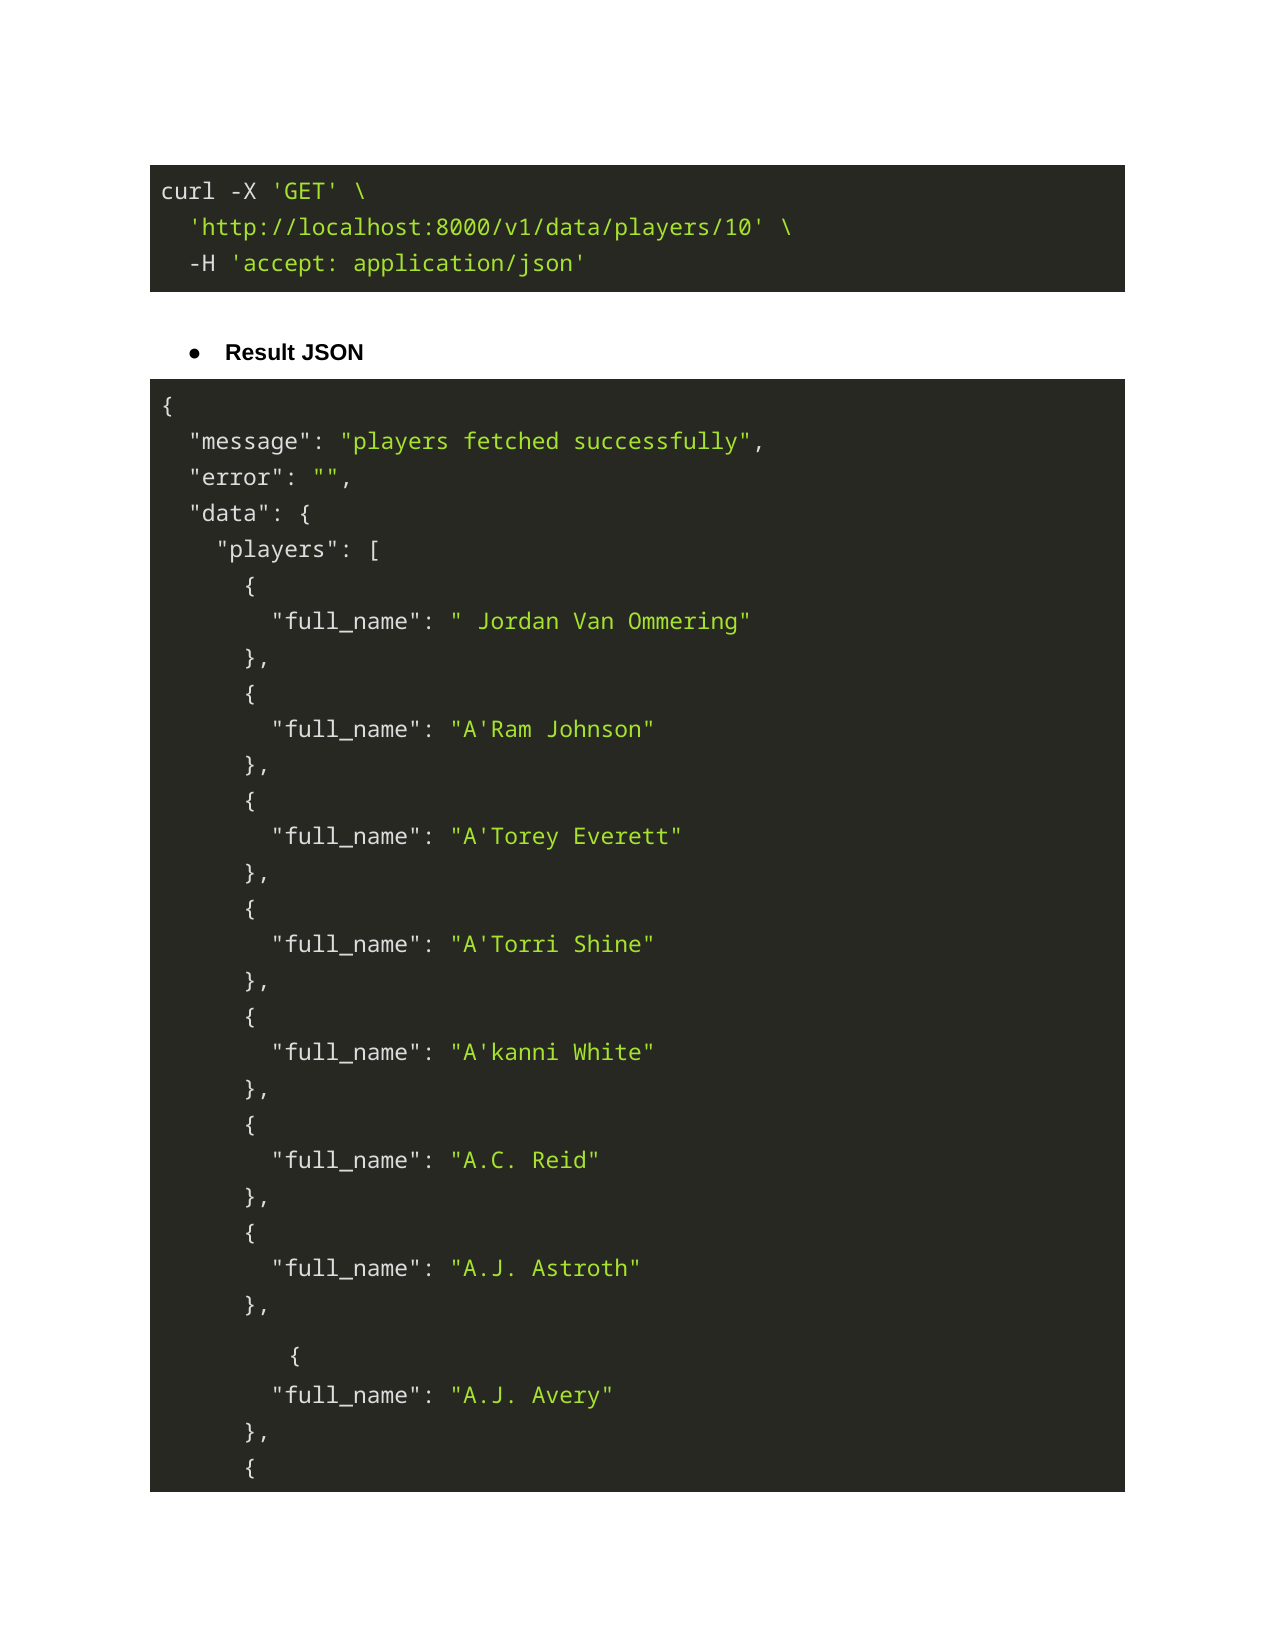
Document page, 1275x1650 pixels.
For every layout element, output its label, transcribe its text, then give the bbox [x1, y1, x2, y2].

table_header curl -X 'GET' \ 'http://localhost:8000/v1/data/players/10' \ -H 'accept: application/json' [150, 165, 1125, 292]
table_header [150, 379, 1125, 1492]
list Result JSON [187, 339, 1125, 366]
